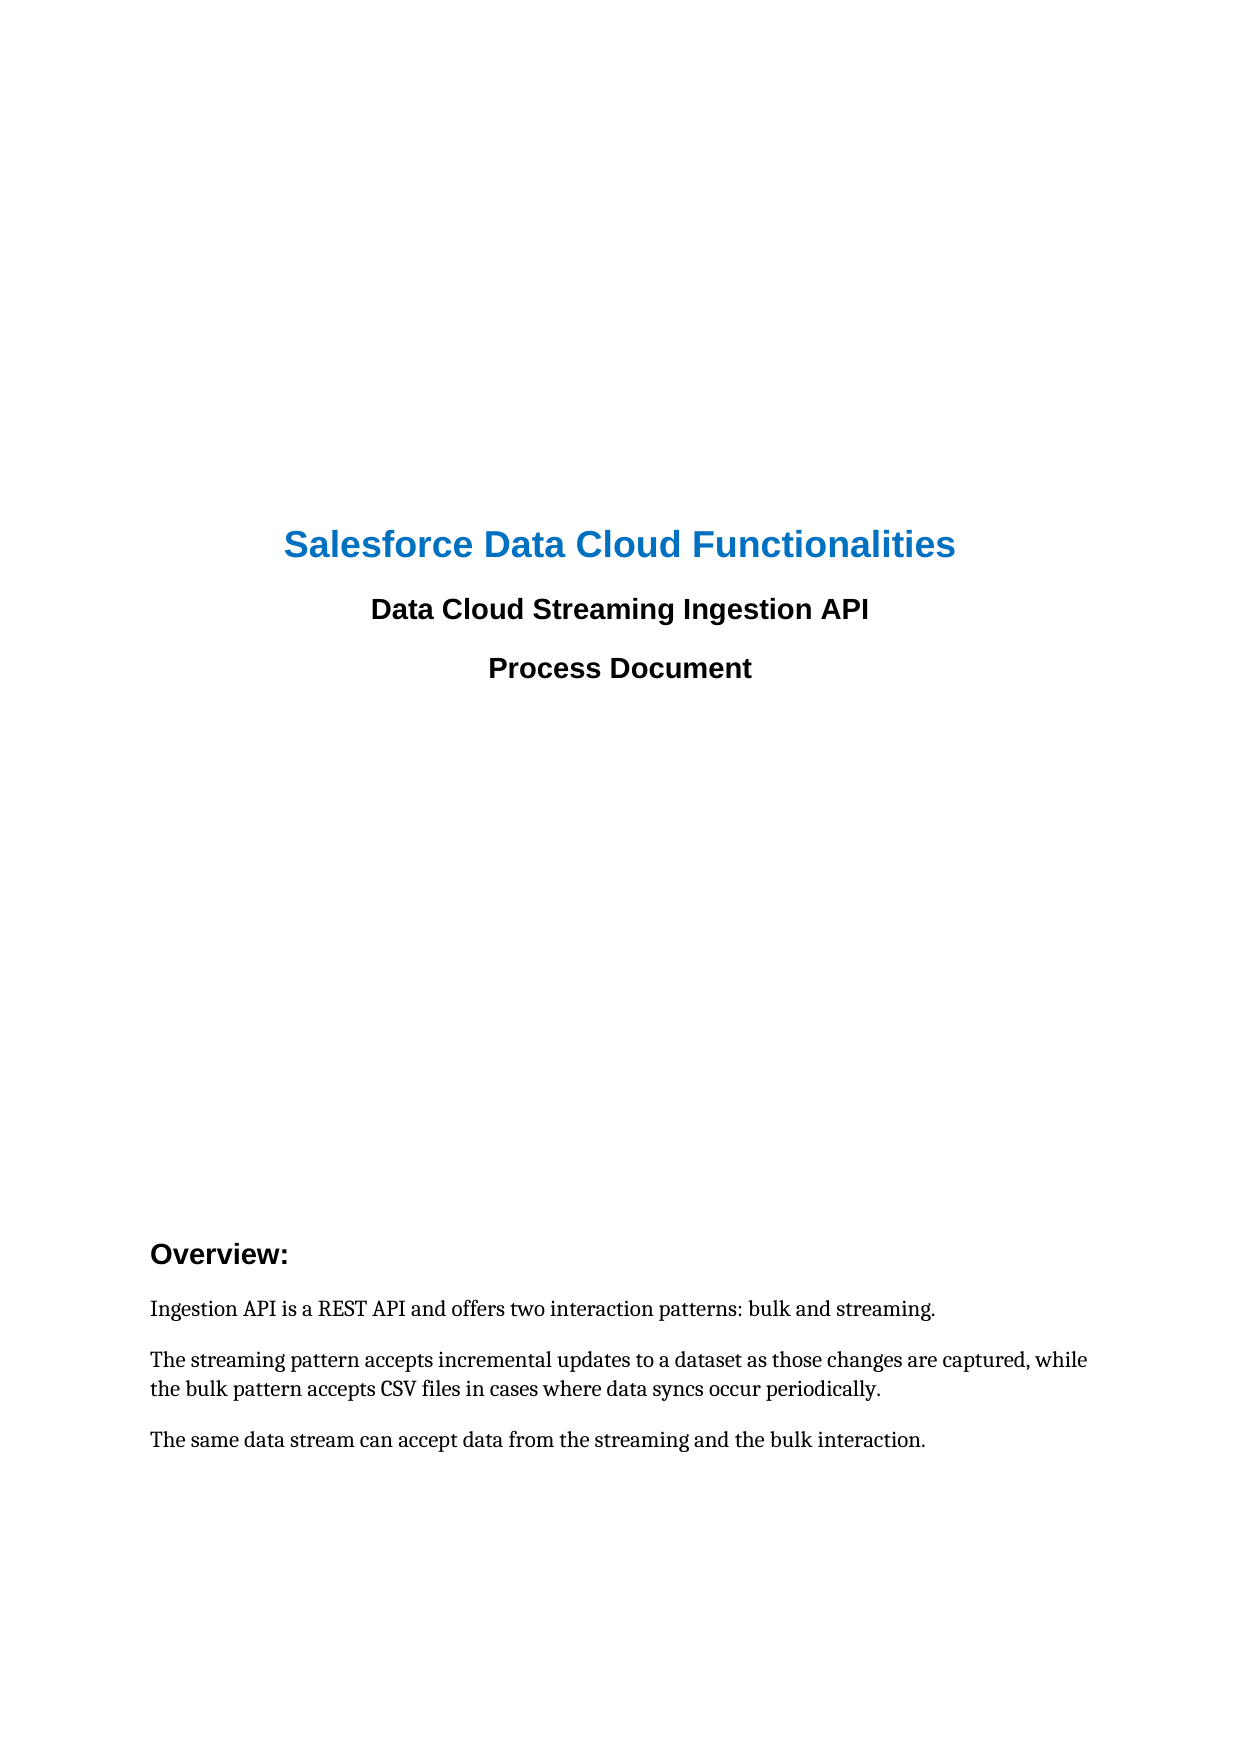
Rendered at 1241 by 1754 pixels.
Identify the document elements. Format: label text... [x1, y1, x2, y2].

text Data Cloud Streaming Ingestion API [150, 592, 1090, 626]
text Ingestion API is a REST API and offers two interaction patterns: bulk and streaming. [150, 1296, 1090, 1322]
text Overview: [150, 1237, 1090, 1271]
text The streaming pattern accepts incremental updates to a dataset as those changes are captured, while the bulk pattern accepts CSV files in cases where data syncs occur periodically. [150, 1346, 1090, 1402]
text The same data stream can accept data from the streaming and the bulk interaction. [150, 1427, 1090, 1453]
text Salesforce Data Cloud Functionalities [150, 523, 1090, 566]
text Process Document [150, 651, 1090, 684]
